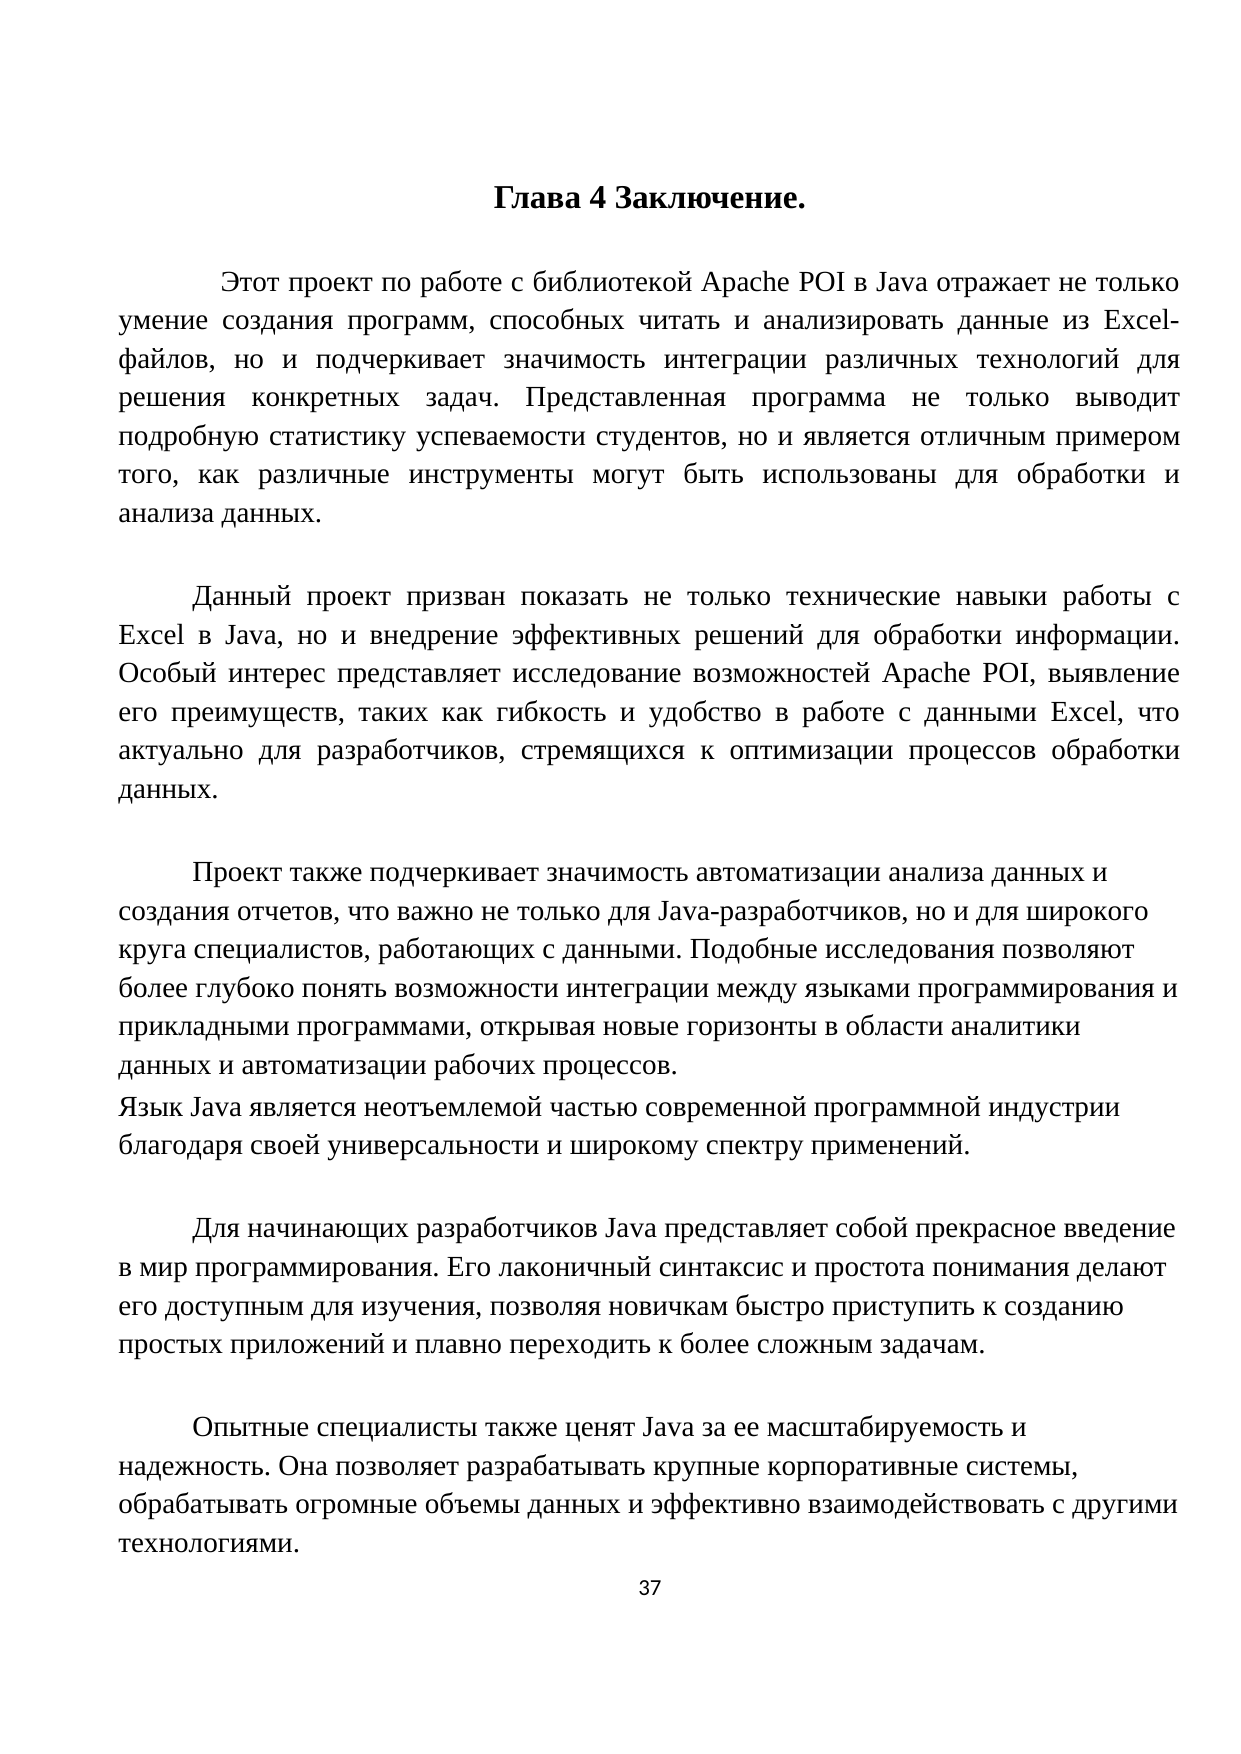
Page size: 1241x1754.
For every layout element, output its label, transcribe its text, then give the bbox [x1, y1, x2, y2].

text Проект также подчеркивает значимость автоматизации анализа данных и создания отчетов, что важно не только для Java-разработчиков, но и для широкого круга специалистов, работающих с данными. Подобные исследования позволяют более глубоко понять возможности интеграции между языками программирования и прикладными программами, открывая новые горизонты в области аналитики данных и автоматизации рабочих процессов. [118, 854, 1181, 1081]
text Данный проект призван показать не только технические навыки работы с Excel в Java, но и внедрение эффективных решений для обработки информации. Особый интерес представляет исследование возможностей Apache POI, выявление его преимуществ, таких как гибкость и удобство в работе с данными Excel, что актуально для разработчиков, стремящихся к оптимизации процессов обработки данных. [118, 578, 1181, 804]
text Этот проект по работе с библиотекой Apache POI в Java отражает не только умение создания программ, способных читать и анализировать данные из Excel-файлов, но и подчеркивает значимость интеграции различных технологий для решения конкретных задач. Представленная программа не только выводит подробную статистику успеваемости студентов, но и является отличным примером того, как различные инструменты могут быть использованы для обработки и анализа данных. [118, 227, 1181, 528]
text Для начинающих разработчиков Java представляет собой прекрасное введение в мир программирования. Его лаконичный синтаксис и простота понимания делают его доступным для изучения, позволяя новичкам быстро приступить к созданию простых приложений и плавно переходить к более сложным задачам. [118, 1211, 1181, 1360]
subtitle Глава 4 Заключение. [118, 177, 1181, 216]
text Язык Java является неотъемлемой частью современной программной индустрии благодаря своей универсальности и широкому спектру применений. [118, 1089, 1181, 1161]
